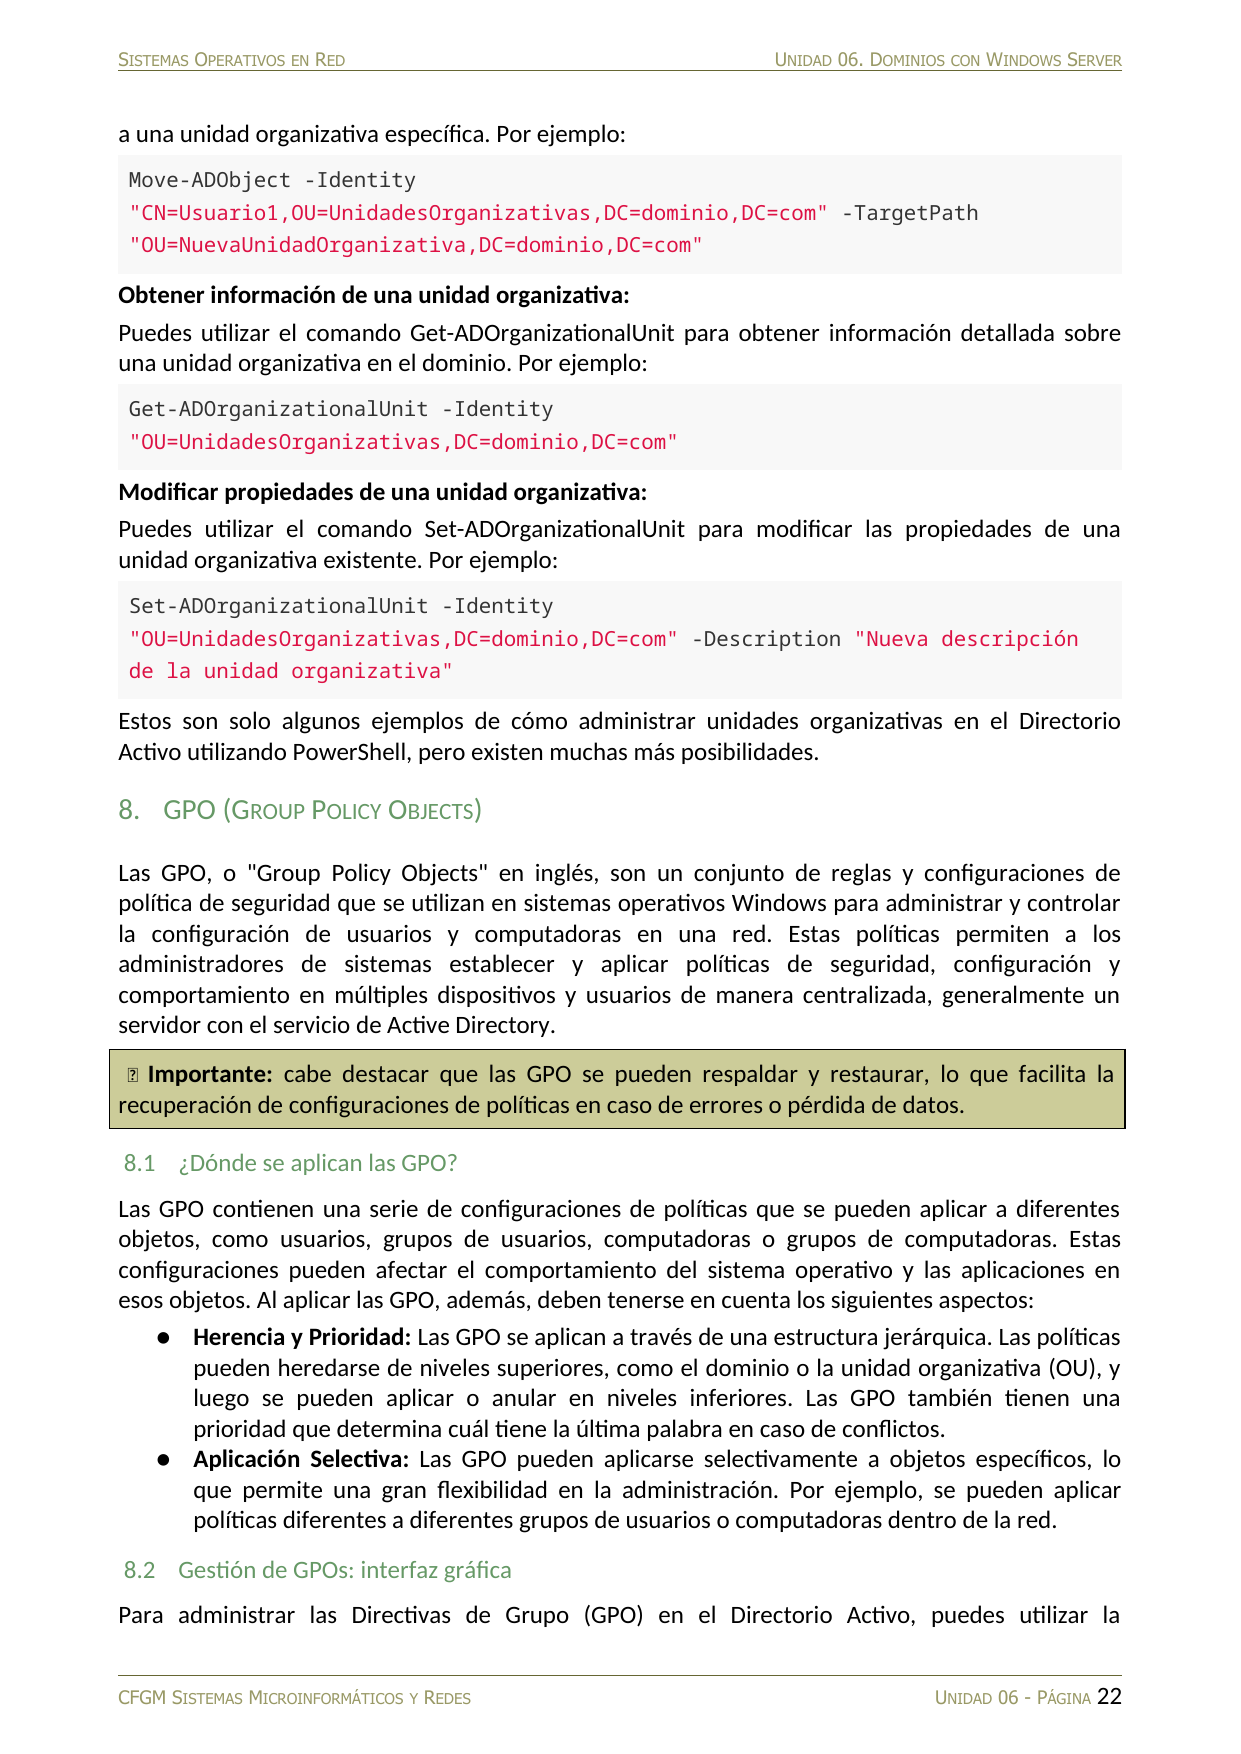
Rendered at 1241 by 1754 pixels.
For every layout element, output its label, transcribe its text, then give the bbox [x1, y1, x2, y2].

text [118, 118, 1122, 148]
subtitle Gestión de GPOs: interfaz gráfica [118, 1554, 1122, 1584]
table_header Get-ADOrganizationalUnit -Identity "OU=UnidadesOrganizativas,DC=dominio,DC=com" [118, 384, 1122, 470]
list Herencia y Prioridad: Las GPO se aplican a través de una estructura jerárquica. Las políticas pueden heredarse de niveles superiores, como el dominio o la unidad organizativa (OU), y luego se pueden aplicar o anular en niveles inferiores. Las GPO también tienen una prioridad que determina cuál tiene la última palabra en caso de conflictos. [156, 1321, 1122, 1443]
text Estos son solo algunos ejemplos de cómo administrar unidades organizativas en el Directorio Activo utilizando PowerShell, pero existen muchas más posibilidades. [118, 705, 1122, 766]
text Las GPO, o "Group Policy Objects" en inglés, son un conjunto de reglas y configuraciones de política de seguridad que se utilizan en sistemas operativos Windows para administrar y controlar la configuración de usuarios y computadoras en una red. Estas políticas permiten a los administradores de sistemas establecer y aplicar políticas de seguridad, configuración y comportamiento en múltiples dispositivos y usuarios de manera centralizada, generalmente un servidor con el servicio de Active Directory. [118, 857, 1122, 1040]
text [118, 1599, 1122, 1630]
table_header Set-ADOrganizationalUnit -Identity "OU=UnidadesOrganizativas,DC=dominio,DC=com" -Description "Nueva descripción de la unidad organizativa" [118, 581, 1122, 699]
text Las GPO contienen una serie de configuraciones de políticas que se pueden aplicar a diferentes objetos, como usuarios, grupos de usuarios, computadoras o grupos de computadoras. Estas configuraciones pueden afectar el comportamiento del sistema operativo y las aplicaciones en esos objetos. Al aplicar las GPO, además, deben tenerse en cuenta los siguientes aspectos: [118, 1193, 1122, 1315]
text 📖 Importante: cabe destacar que las GPO se pueden respaldar y restaurar, lo que facilita la recuperación de configuraciones de políticas en caso de errores o pérdida de datos. [110, 1050, 1124, 1128]
subtitle GPO (Group Policy Objects) [118, 791, 1122, 827]
list Aplicación Selectiva: Las GPO pueden aplicarse selectivamente a objetos específicos, lo que permite una gran flexibilidad en la administración. Por ejemplo, se pueden aplicar políticas diferentes a diferentes grupos de usuarios o computadoras dentro de la red. [156, 1443, 1122, 1535]
text Puedes utilizar el comando Get-ADOrganizationalUnit para obtener información detallada sobre una unidad organizativa en el dominio. Por ejemplo: [118, 317, 1122, 378]
text Modificar propiedades de una unidad organizativa: [118, 476, 1122, 507]
text Obtener información de una unidad organizativa: [118, 280, 1122, 310]
text Puedes utilizar el comando Set-ADOrganizationalUnit para modificar las propiedades de una unidad organizativa existente. Por ejemplo: [118, 513, 1122, 574]
subtitle ¿Dónde se aplican las GPO? [118, 1148, 1122, 1178]
table_header Move-ADObject -Identity "CN=Usuario1,OU=UnidadesOrganizativas,DC=dominio,DC=com" -TargetPath "OU=NuevaUnidadOrganizativa,DC=dominio,DC=com" [118, 155, 1122, 274]
